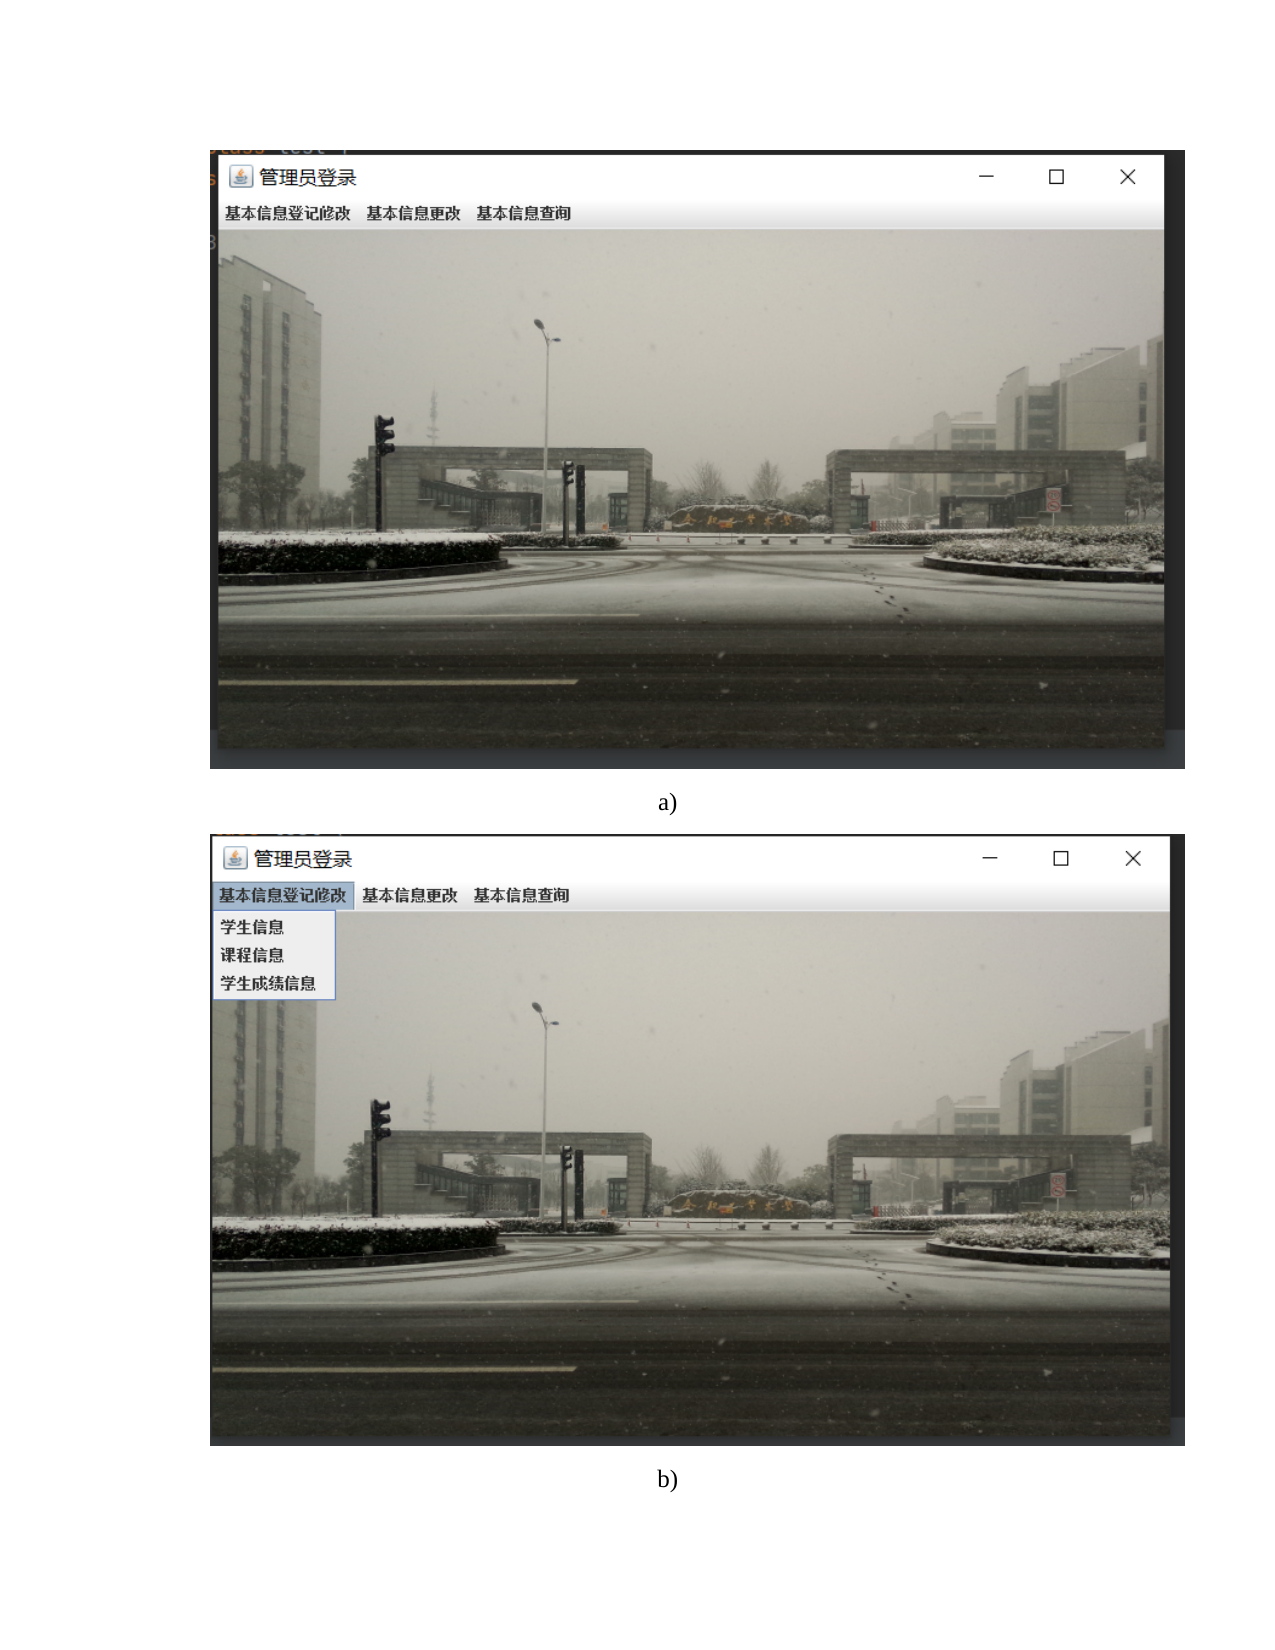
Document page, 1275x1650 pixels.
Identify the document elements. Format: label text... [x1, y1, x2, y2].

picture [210, 150, 1185, 769]
text b) [150, 1464, 1125, 1493]
text a) [150, 787, 1125, 816]
picture [210, 834, 1185, 1446]
